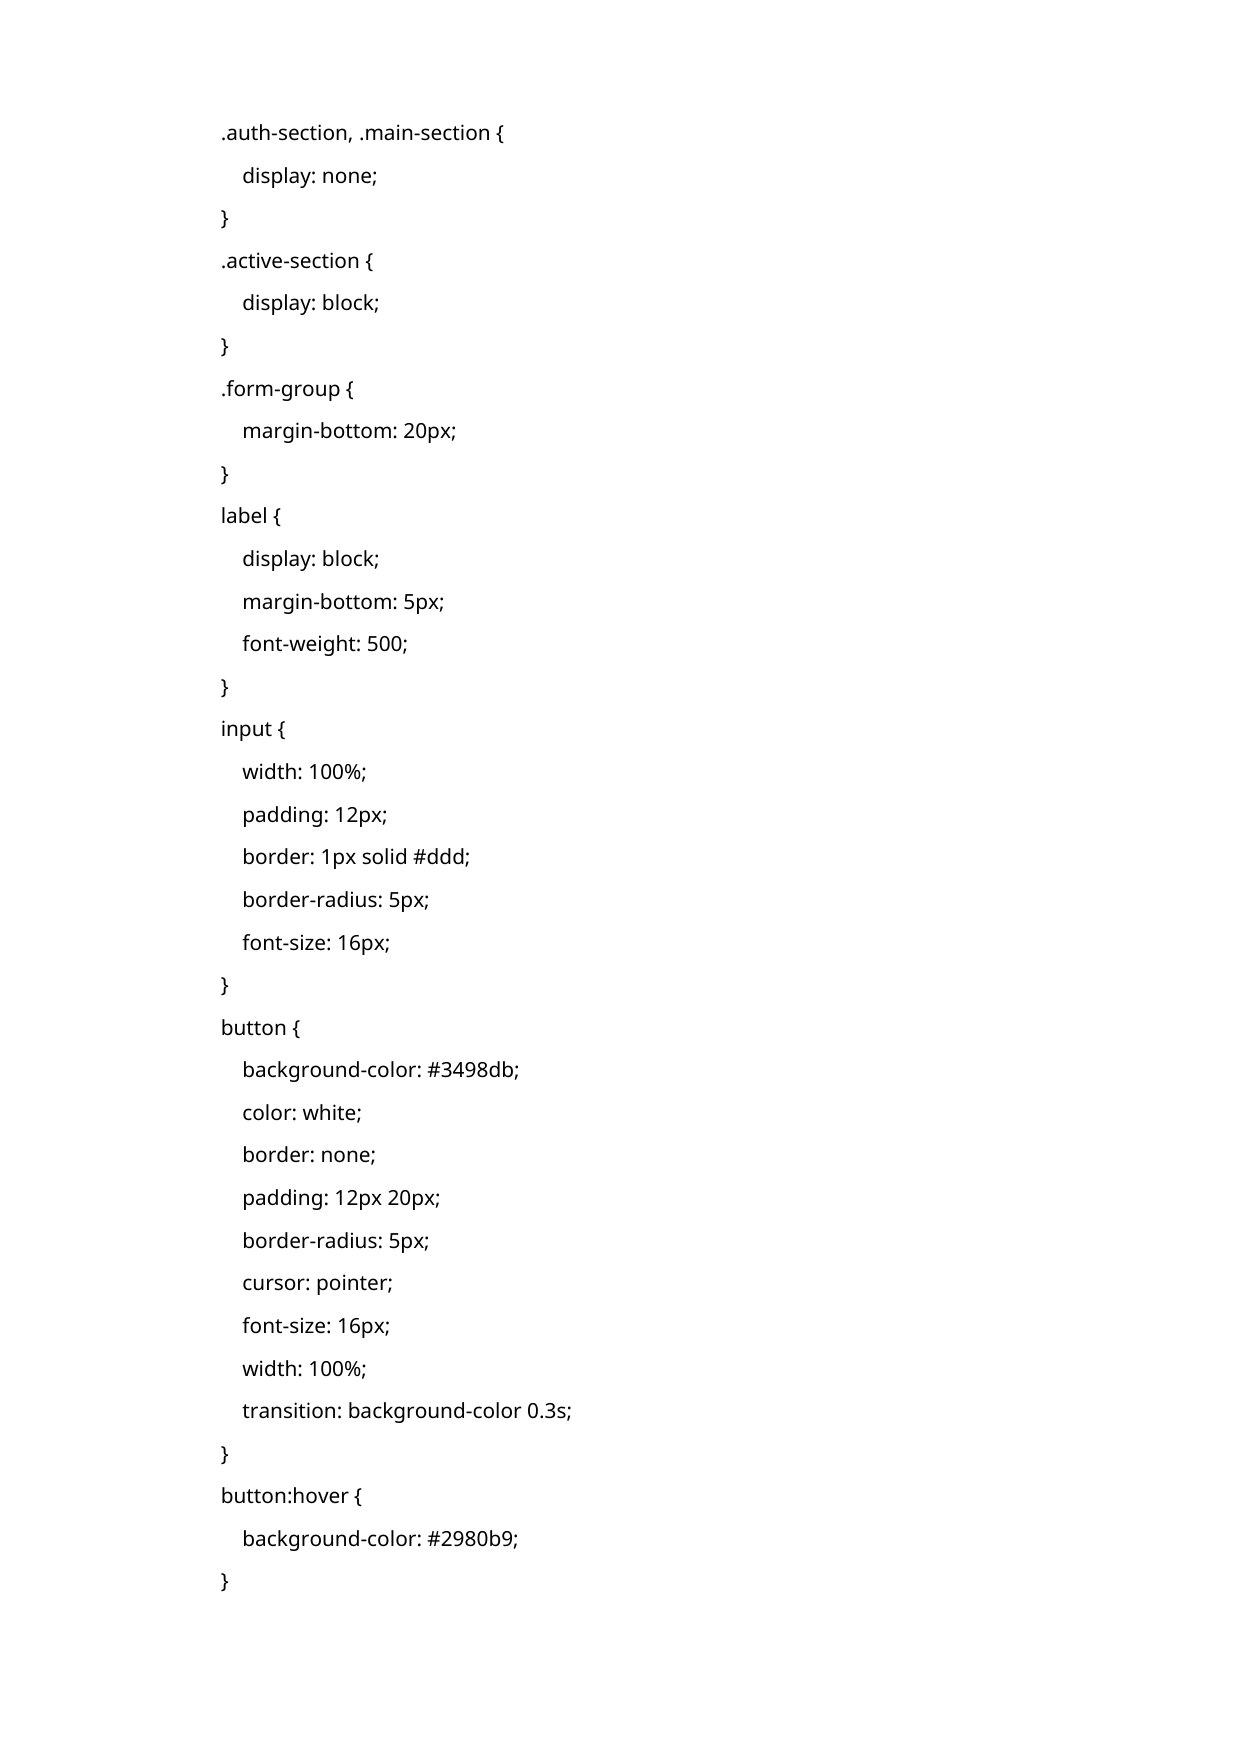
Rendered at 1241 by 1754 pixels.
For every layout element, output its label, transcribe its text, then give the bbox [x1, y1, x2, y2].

text } [177, 1567, 1152, 1595]
text .active-section { [177, 246, 1152, 274]
text background-color: #2980b9; [177, 1524, 1152, 1552]
text } [177, 203, 1152, 232]
text button:hover { [177, 1481, 1152, 1510]
text font-weight: 500; [177, 629, 1152, 658]
text display: none; [177, 161, 1152, 189]
text } [177, 459, 1152, 487]
text width: 100%; [177, 1354, 1152, 1382]
text padding: 12px; [177, 800, 1152, 828]
text .auth-section, .main-section { [177, 118, 1152, 147]
text font-size: 16px; [177, 928, 1152, 956]
text display: block; [177, 288, 1152, 317]
text cursor: pointer; [177, 1268, 1152, 1297]
text button { [177, 1013, 1152, 1041]
text } [177, 331, 1152, 359]
text } [177, 672, 1152, 700]
text margin-bottom: 5px; [177, 587, 1152, 615]
text } [177, 970, 1152, 999]
text background-color: #3498db; [177, 1055, 1152, 1084]
text input { [177, 714, 1152, 743]
text margin-bottom: 20px; [177, 416, 1152, 445]
text border: none; [177, 1141, 1152, 1169]
text transition: background-color 0.3s; [177, 1396, 1152, 1425]
text color: white; [177, 1098, 1152, 1126]
text } [177, 1439, 1152, 1467]
text .form-group { [177, 374, 1152, 402]
text display: block; [177, 544, 1152, 573]
text font-size: 16px; [177, 1311, 1152, 1339]
text border-radius: 5px; [177, 1226, 1152, 1254]
text border: 1px solid #ddd; [177, 842, 1152, 871]
text width: 100%; [177, 757, 1152, 786]
text label { [177, 502, 1152, 530]
text border-radius: 5px; [177, 885, 1152, 913]
text padding: 12px 20px; [177, 1183, 1152, 1212]
